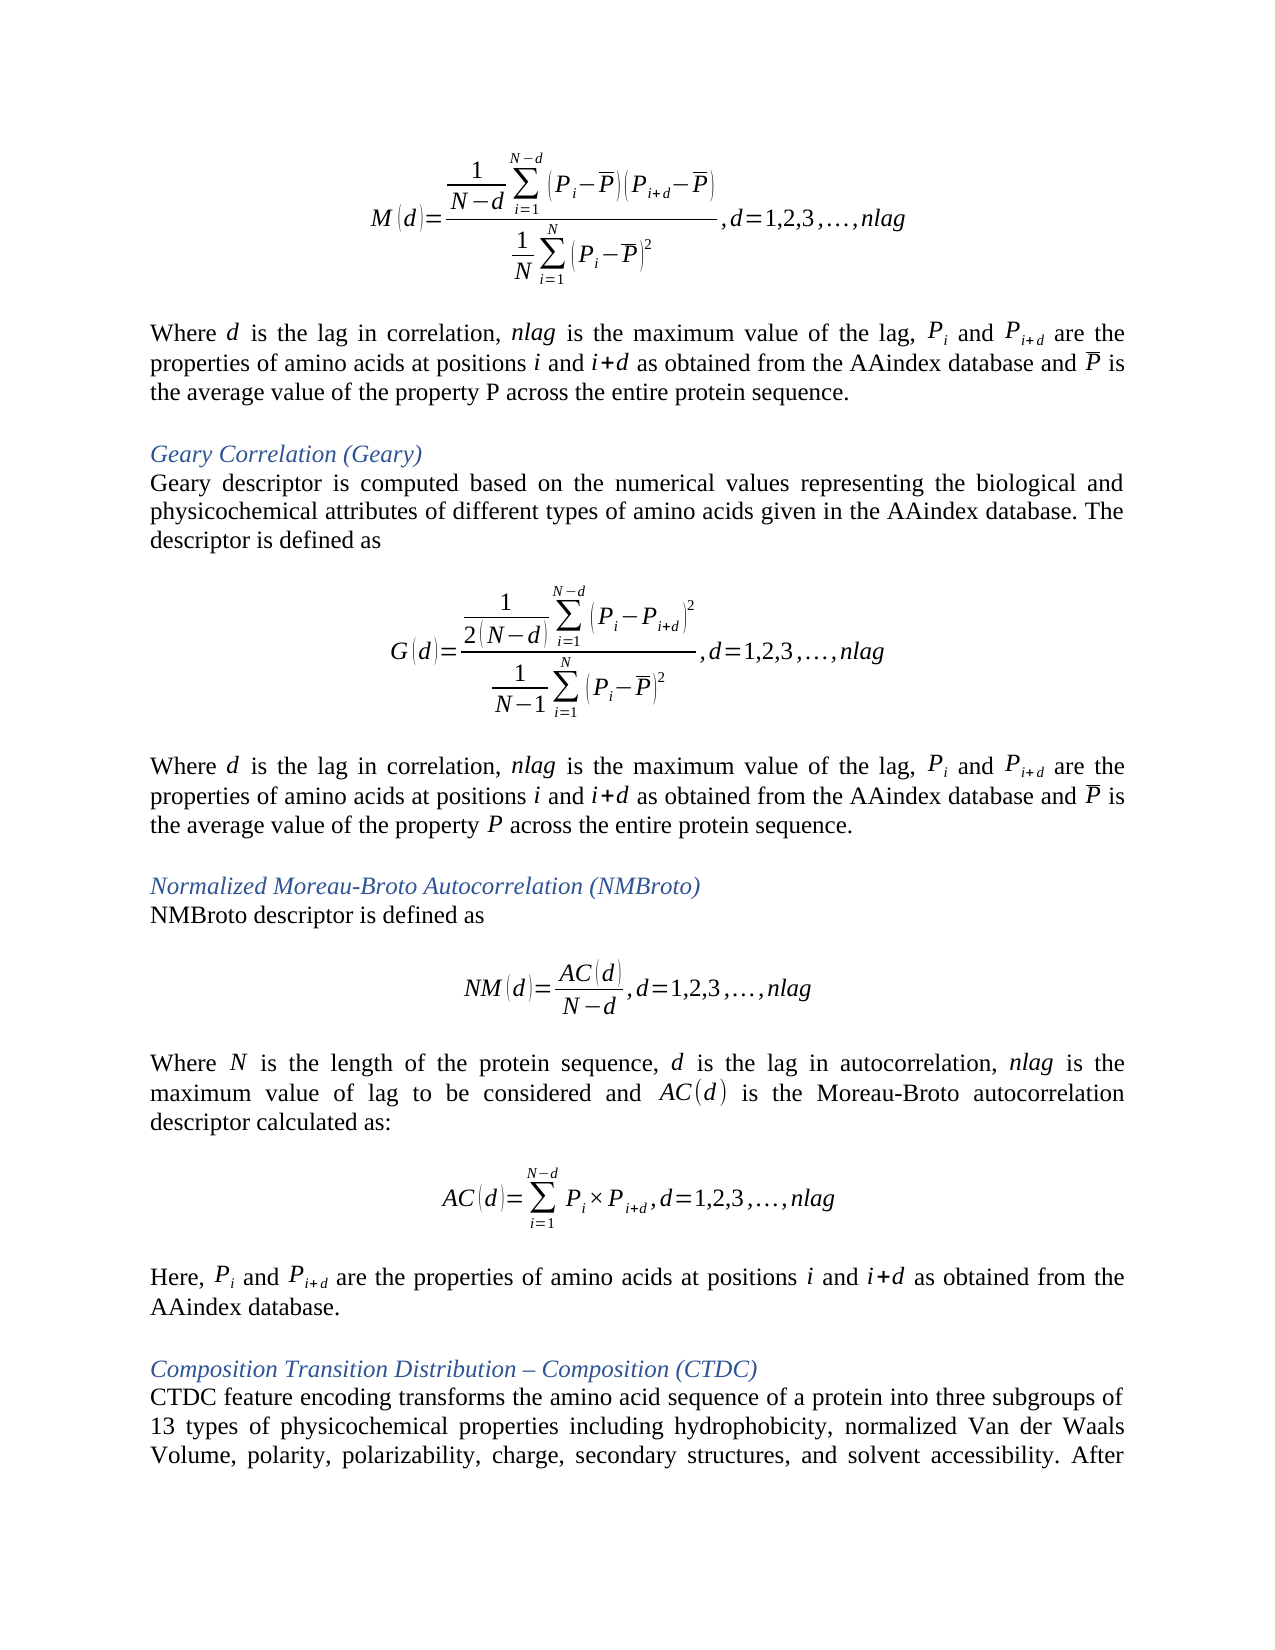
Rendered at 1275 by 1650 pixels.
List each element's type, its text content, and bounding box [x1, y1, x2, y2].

text NMBroto descriptor is defined as [150, 900, 1125, 929]
subtitle Composition Transition Distribution – Composition (CTDC) [150, 1354, 1125, 1382]
text Where is the lag in correlation, is the maximum value of the lag, and are the properties of amino acids at positions and as obtained from the AAindex database and is the average value of the property P across the entire protein sequence. [150, 317, 1125, 406]
text Geary descriptor is computed based on the numerical values representing the biological and physicochemical attributes of different types of amino acids given in the AAindex database. The descriptor is defined as [150, 468, 1125, 554]
text Here, and are the properties of amino acids at positions and as obtained from the AAindex database. [150, 1261, 1125, 1321]
subtitle Geary Correlation (Geary) [150, 439, 1125, 468]
text Where is the lag in correlation, is the maximum value of the lag, and are the properties of amino acids at positions and as obtained from the AAindex database and is the average value of the property across the entire protein sequence. [150, 750, 1125, 838]
text Where is the length of the protein sequence, is the lag in autocorrelation, is the maximum value of lag to be considered and is the Moreau-Broto autocorrelation descriptor calculated as: [150, 1048, 1125, 1136]
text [150, 1382, 1125, 1469]
subtitle Normalized Moreau-Broto Autocorrelation (NMBroto) [150, 871, 1125, 900]
